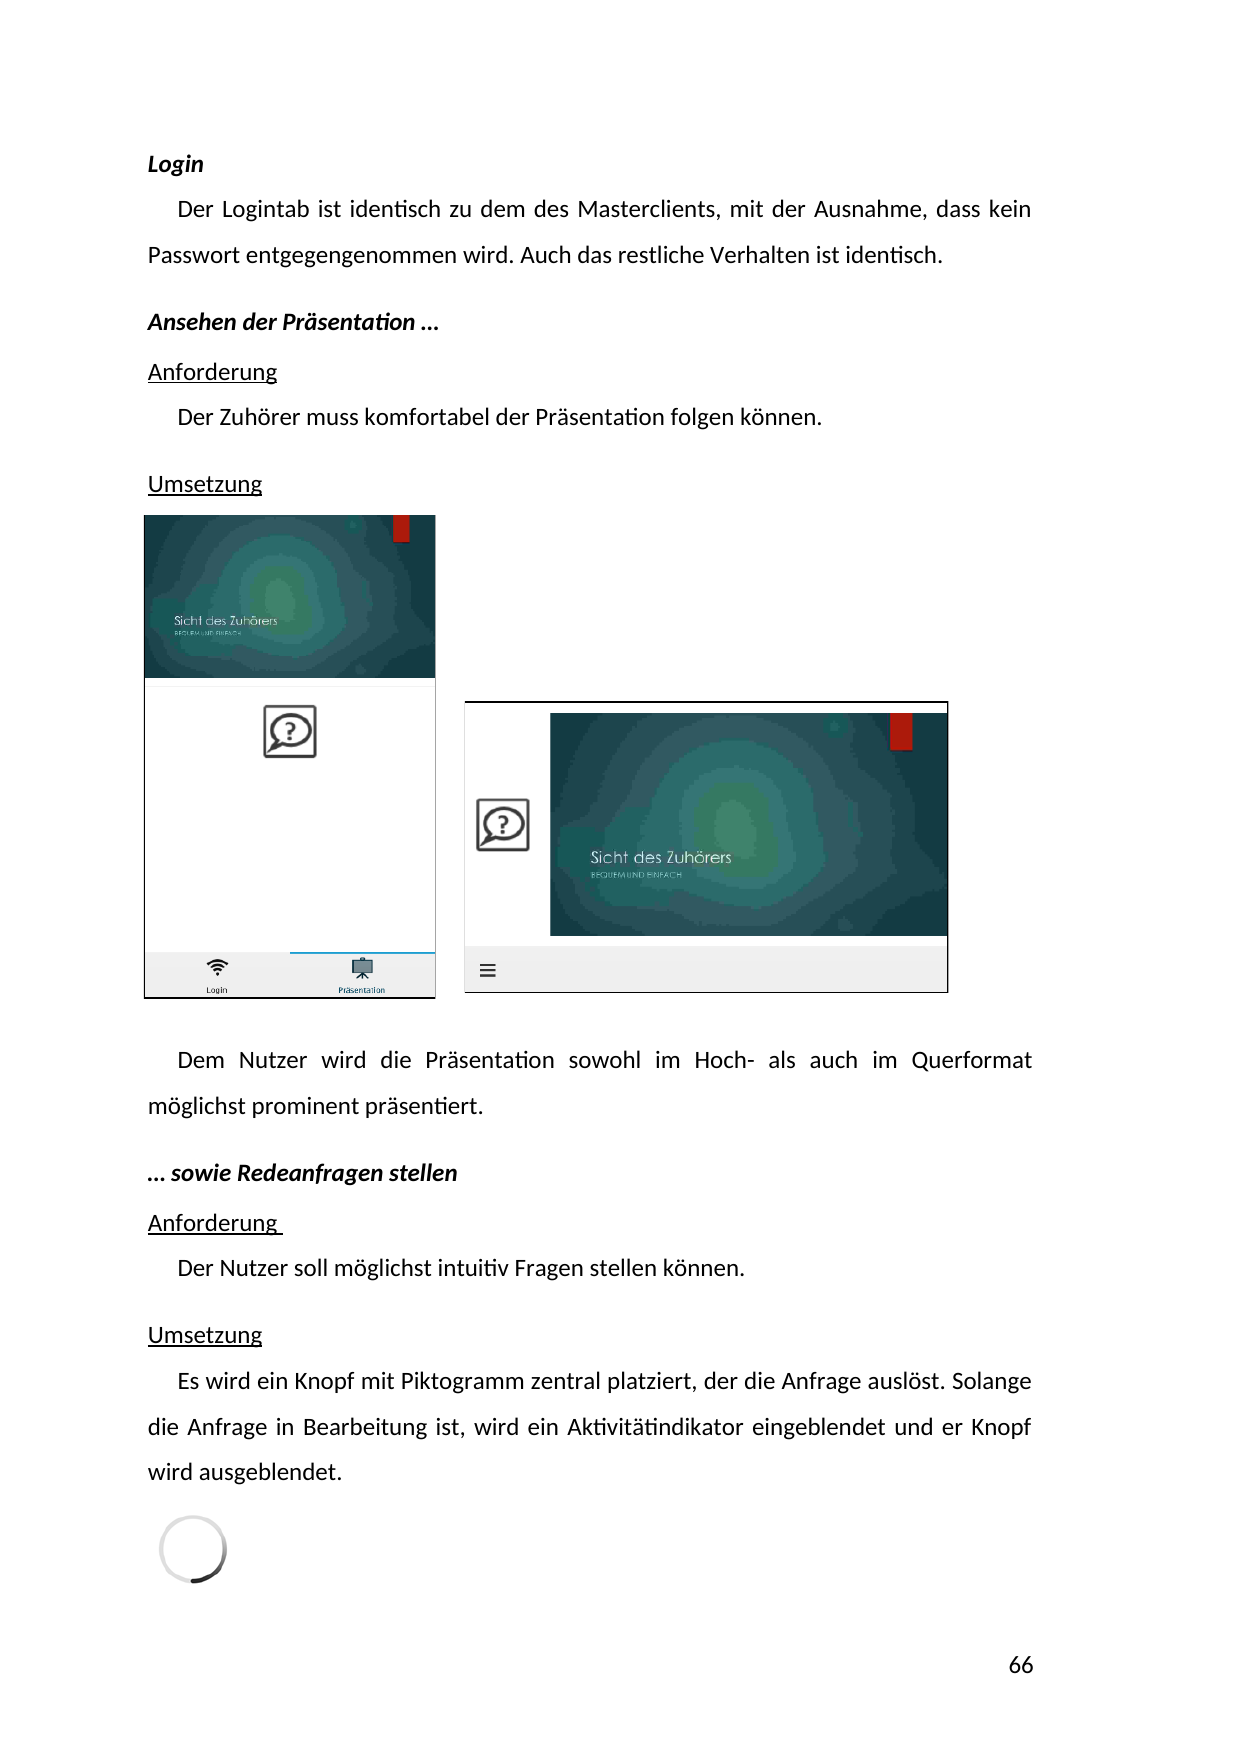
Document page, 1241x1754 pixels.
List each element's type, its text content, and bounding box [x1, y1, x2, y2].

subtitle Anforderung [148, 356, 1033, 386]
text Dem Nutzer wird die Präsentation sowohl im Hoch- als auch im Querformat möglichst prominent präsentiert. [148, 1045, 1033, 1121]
subtitle Umsetzung [148, 1319, 1033, 1350]
picture [143, 515, 436, 999]
text Es wird ein Knopf mit Piktogramm zentral platziert, der die Anfrage auslöst. Solange die Anfrage in Bearbeitung ist, wird ein Aktivitätindikator eingeblendet und er Knopf wird ausgeblendet. [148, 1365, 1033, 1487]
picture [147, 1499, 240, 1594]
picture [464, 701, 949, 993]
subtitle Ansehen der Präsentation … [148, 306, 1033, 336]
subtitle … sowie Redeanfragen stellen [148, 1157, 1033, 1187]
subtitle Anforderung [148, 1207, 1033, 1237]
text Der Logintab ist identisch zu dem des Masterclients, mit der Ausnahme, dass kein Passwort entgegengenommen wird. Auch das restliche Verhalten ist identisch. [148, 193, 1033, 270]
text Der Nutzer soll möglichst intuitiv Fragen stellen können. [148, 1253, 1033, 1283]
text Der Zuhörer muss komfortabel der Präsentation folgen können. [148, 401, 1033, 432]
subtitle Login [148, 148, 1033, 178]
